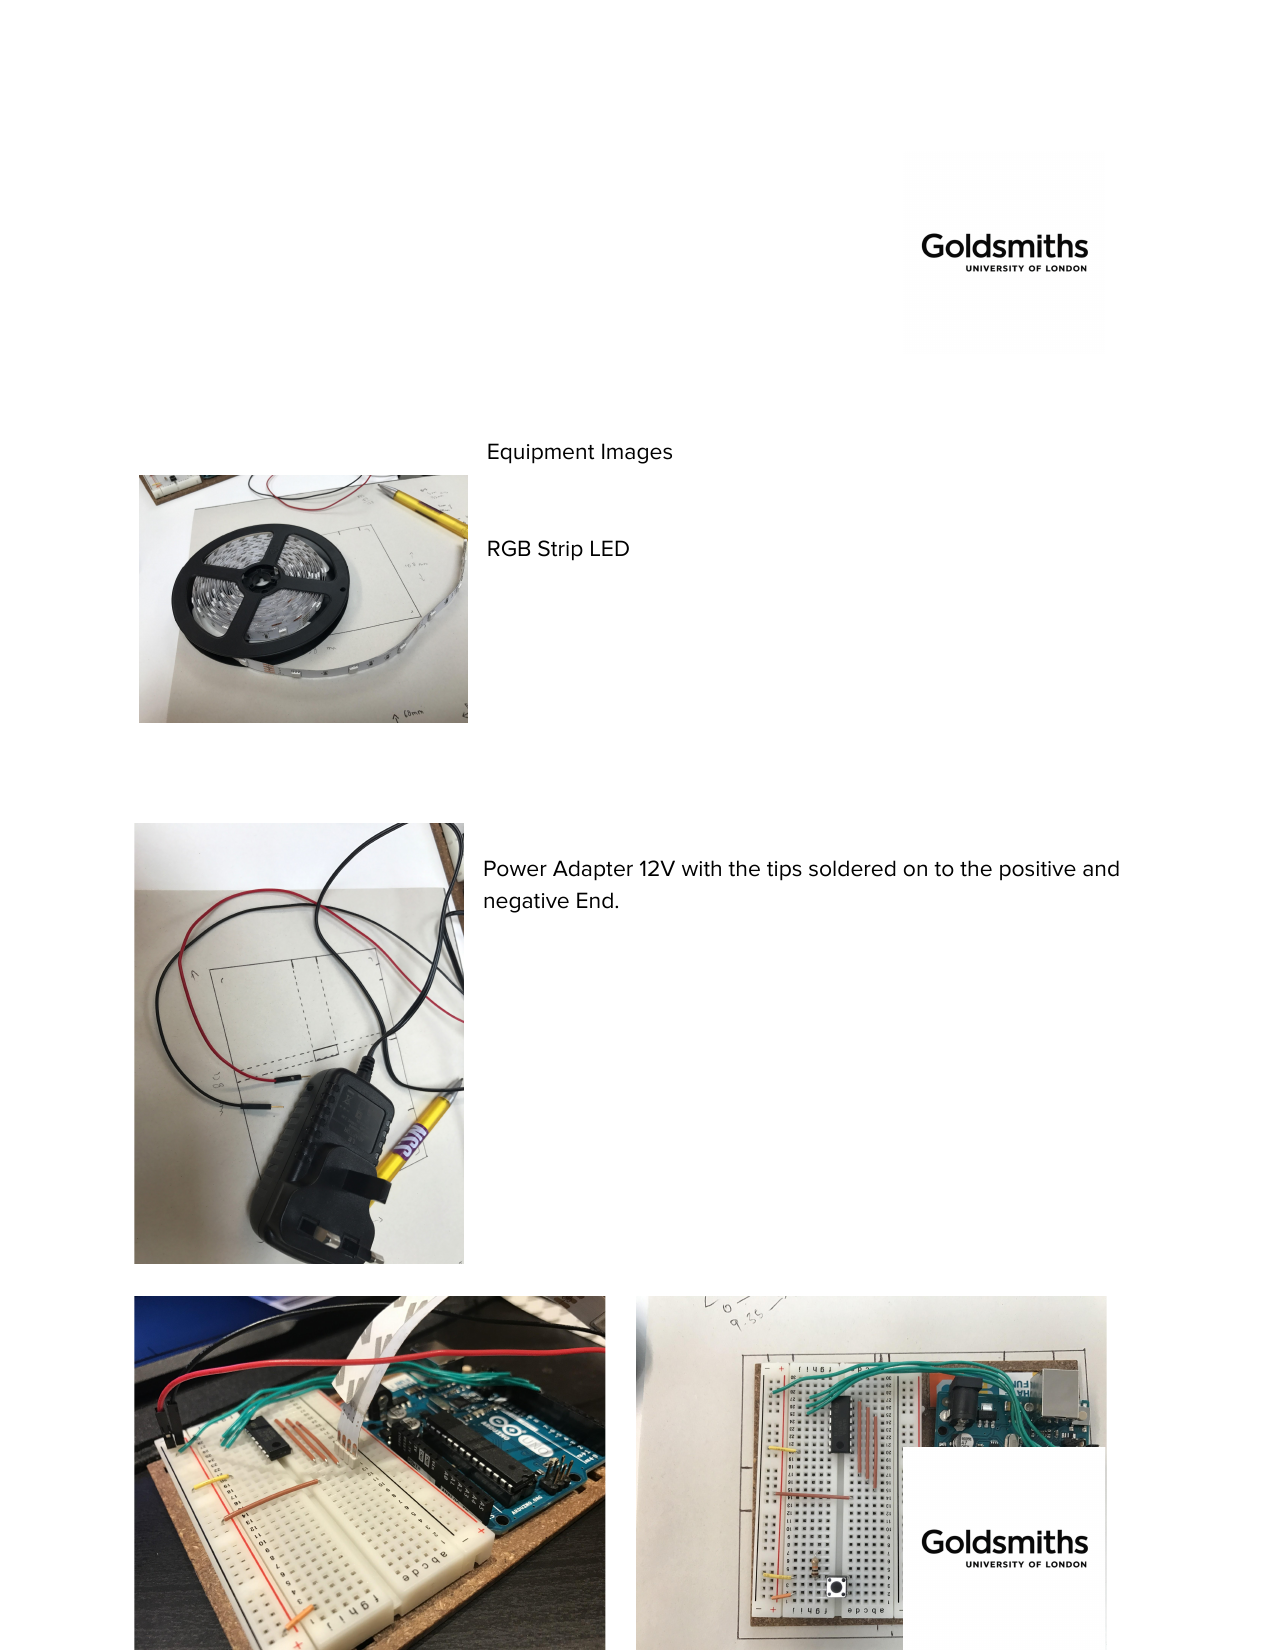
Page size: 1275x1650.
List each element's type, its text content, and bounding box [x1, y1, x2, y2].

picture [139, 475, 468, 723]
picture [903, 151, 1106, 354]
text Power Adapter 12V with the tips soldered on to the positive and negative End. [464, 856, 1125, 916]
text Equipment Images [150, 439, 1125, 467]
picture [134, 1296, 606, 1650]
picture [134, 823, 464, 1264]
text RGB Strip LED [468, 535, 1125, 563]
picture [636, 1296, 1107, 1650]
